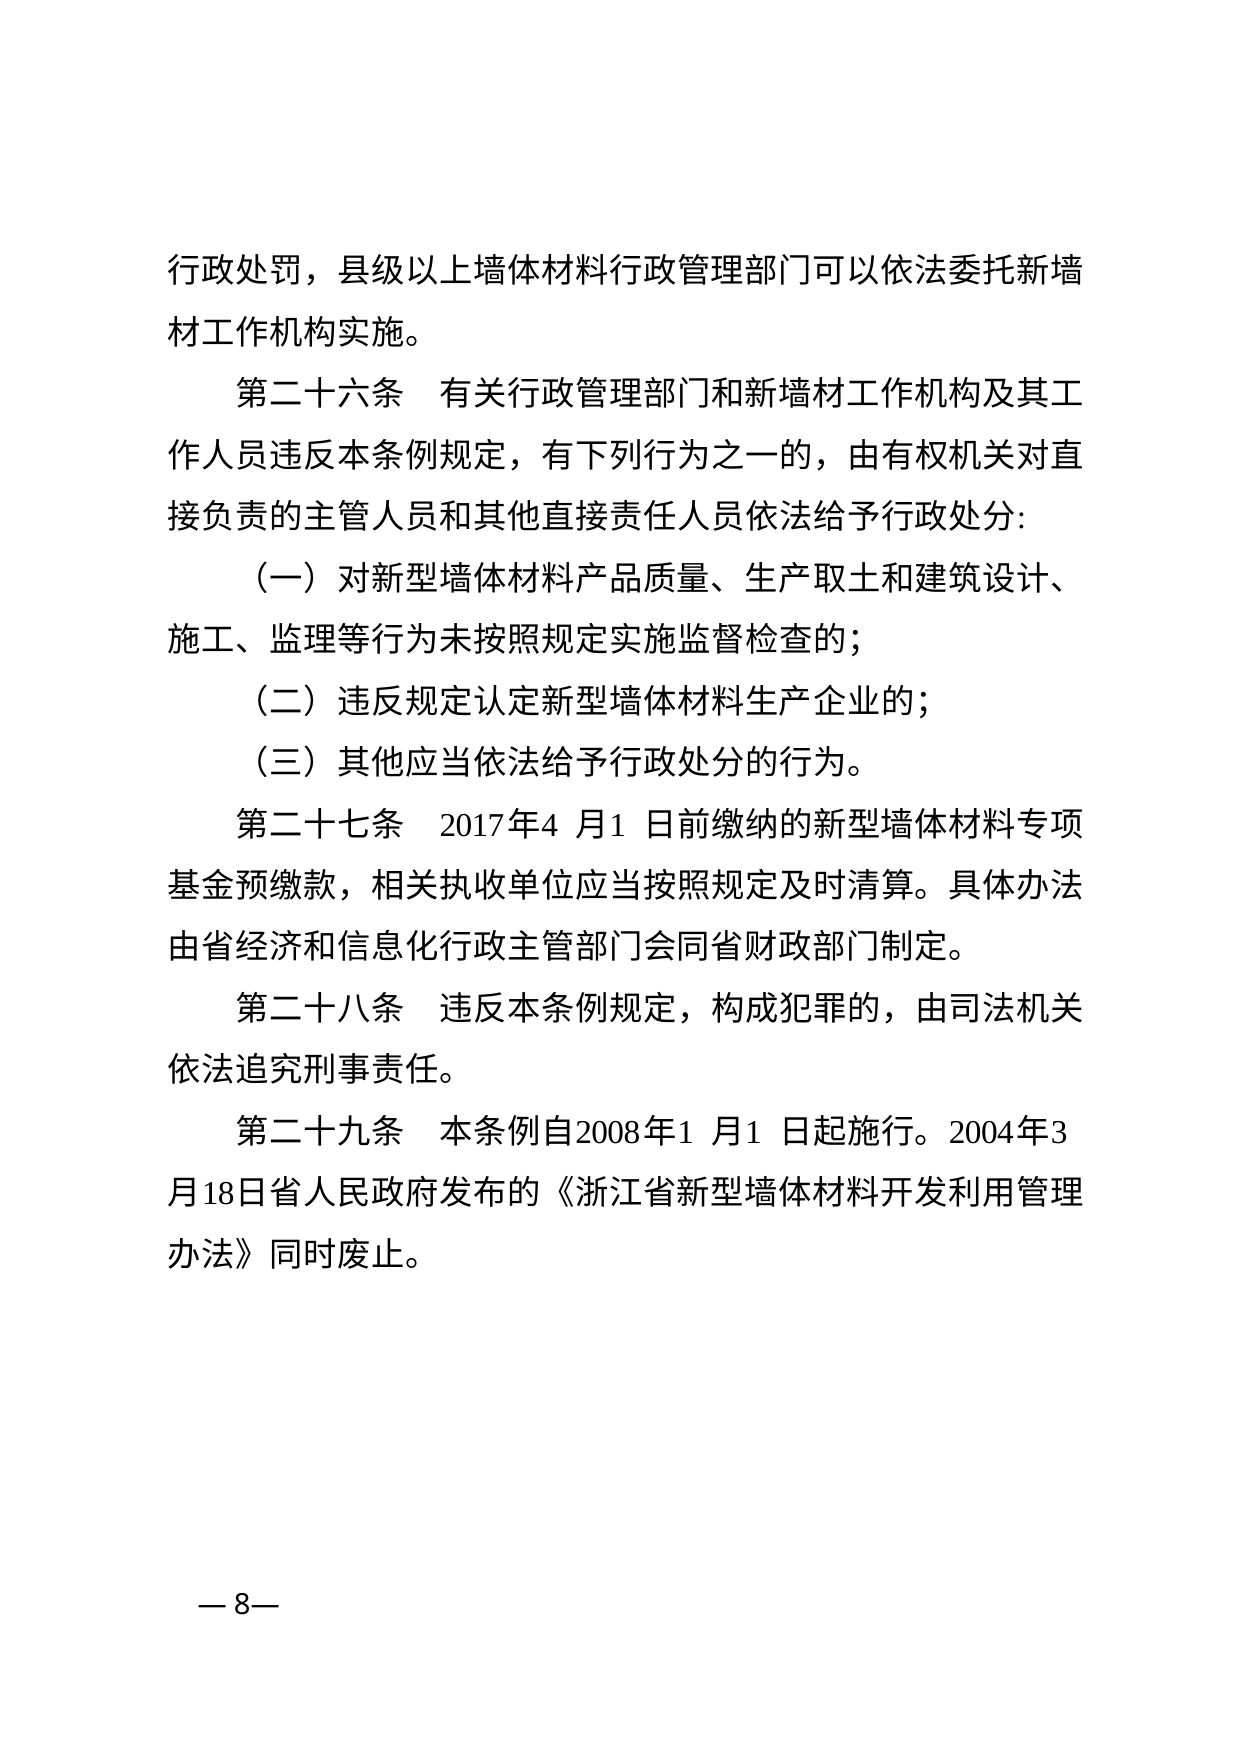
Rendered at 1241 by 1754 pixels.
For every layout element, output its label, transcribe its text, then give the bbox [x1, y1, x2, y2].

text 第二十六条 有关行政管理部门和新墙材工作机构及其工作人员违反本条例规定，有下列行为之一的，由有权机关对直接负责的主管人员和其他直接责任人员依法给予行政处分: [168, 361, 1084, 545]
text 第二十八条 违反本条例规定，构成犯罪的，由司法机关依法追究刑事责任。 [168, 975, 1084, 1098]
text （一）对新型墙体材料产品质量、生产取土和建筑设计、施工、监理等行为未按照规定实施监督检查的； [168, 545, 1084, 668]
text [168, 238, 1084, 361]
text 第二十七条 2017年4月1日前缴纳的新型墙体材料专项基金预缴款，相关执收单位应当按照规定及时清算。具体办法由省经济和信息化行政主管部门会同省财政部门制定。 [168, 791, 1084, 975]
text （三）其他应当依法给予行政处分的行为。 [168, 729, 1084, 791]
text 第二十九条 本条例自2008年1月1日起施行。2004年3月18日省人民政府发布的《浙江省新型墙体材料开发利用管理办法》同时废止。 [168, 1098, 1084, 1282]
text （二）违反规定认定新型墙体材料生产企业的； [168, 668, 1084, 729]
